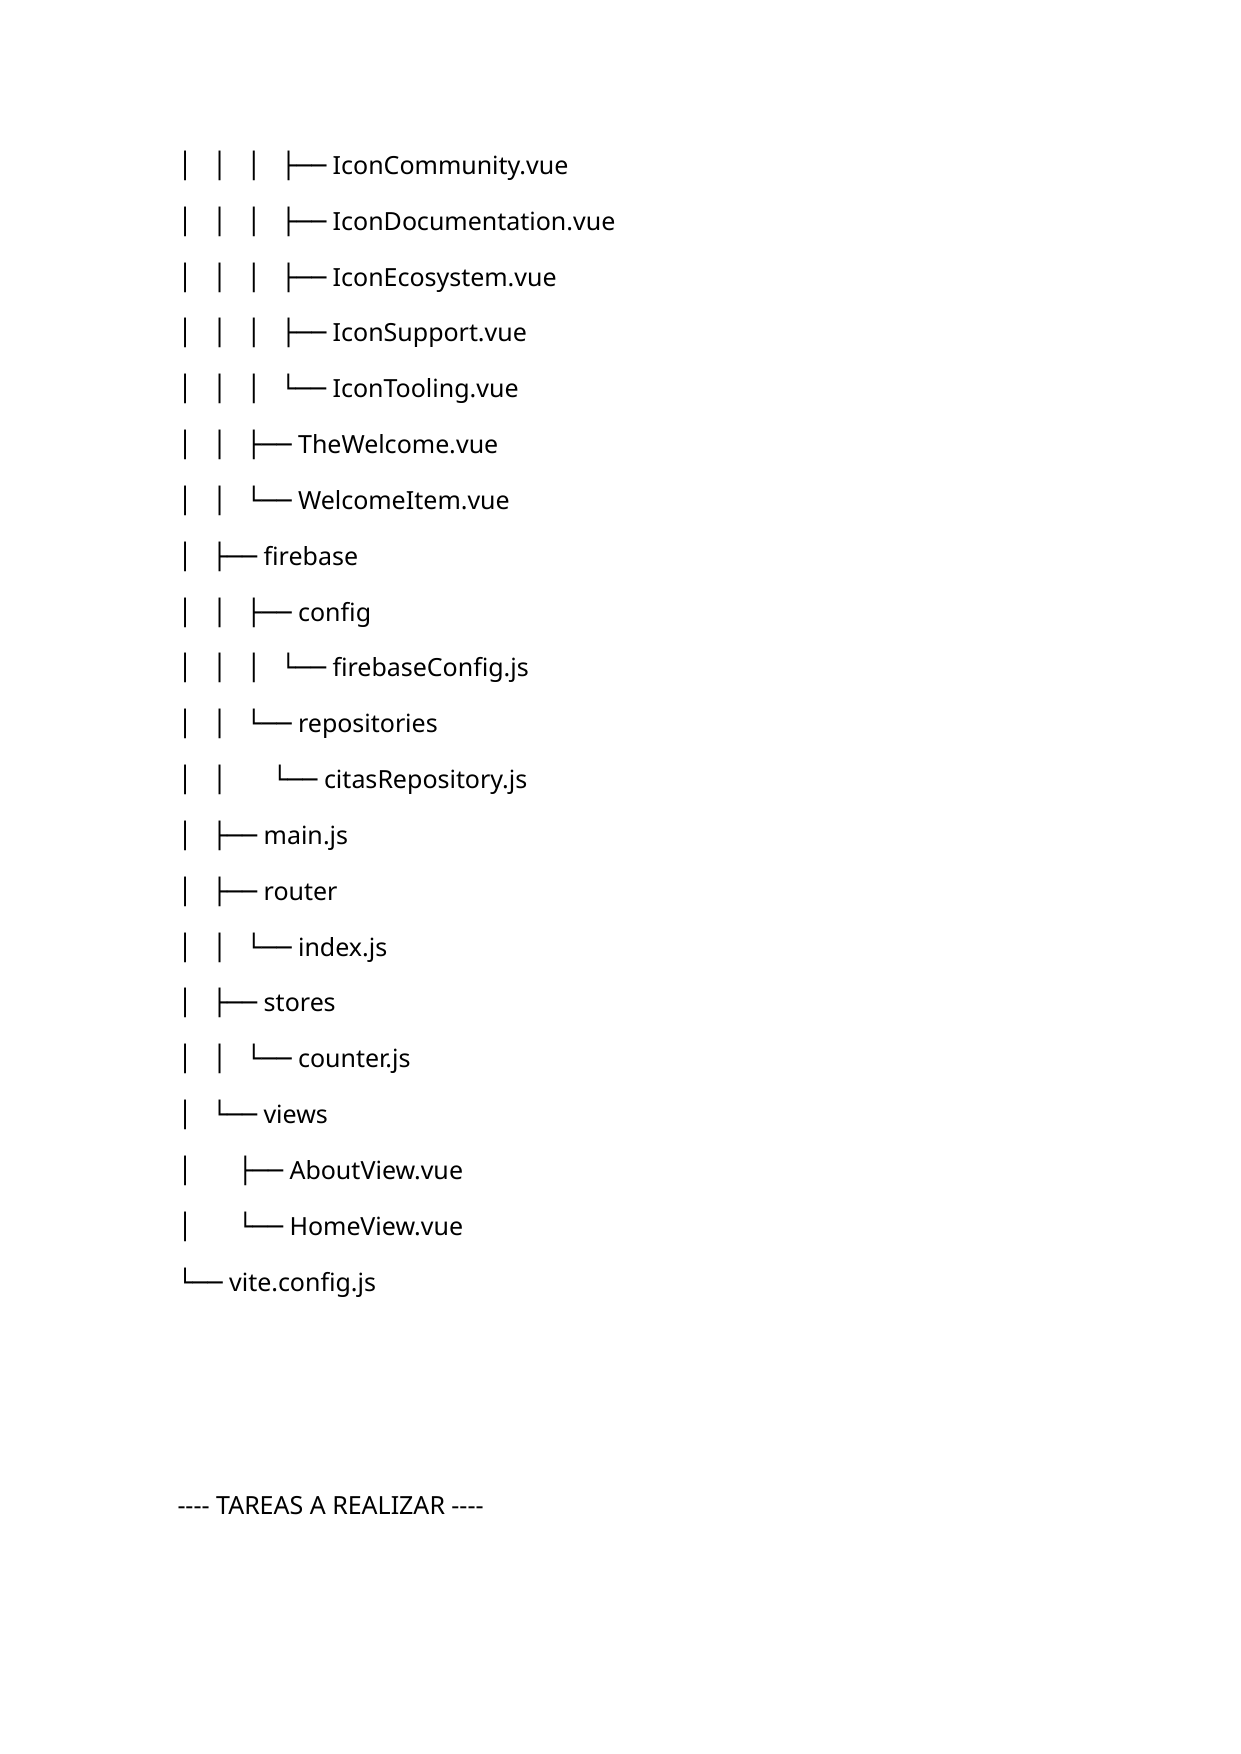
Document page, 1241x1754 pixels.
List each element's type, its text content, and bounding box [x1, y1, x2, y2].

text │ │ ├── TheWelcome.vue [177, 427, 1063, 461]
text │ │ └── WelcomeItem.vue [177, 483, 1063, 517]
text │ ├── main.js [177, 818, 1063, 852]
text │ ├── router [177, 873, 1063, 907]
text │ │ └── repositories [177, 706, 1063, 740]
text │ └── views [177, 1097, 1063, 1131]
text │ └── HomeView.vue [177, 1208, 1063, 1242]
text │ │ └── counter.js [177, 1041, 1063, 1075]
text │ │ │ ├── IconEcosystem.vue [177, 259, 1063, 293]
text │ │ └── citasRepository.js [177, 762, 1063, 796]
text │ │ │ ├── IconSupport.vue [177, 315, 1063, 349]
text ---- TAREAS A REALIZAR ---- [177, 1488, 1063, 1522]
text │ │ │ ├── IconDocumentation.vue [177, 203, 1063, 237]
text │ │ │ ├── IconCommunity.vue [177, 148, 1063, 182]
text │ │ │ └── firebaseConfig.js [177, 650, 1063, 684]
text └── vite.config.js [177, 1264, 1063, 1298]
text │ │ ├── config [177, 594, 1063, 628]
text │ │ └── index.js [177, 929, 1063, 963]
text │ ├── stores [177, 985, 1063, 1019]
text │ │ │ └── IconTooling.vue [177, 371, 1063, 405]
text │ ├── AboutView.vue [177, 1153, 1063, 1187]
text │ ├── firebase [177, 538, 1063, 572]
